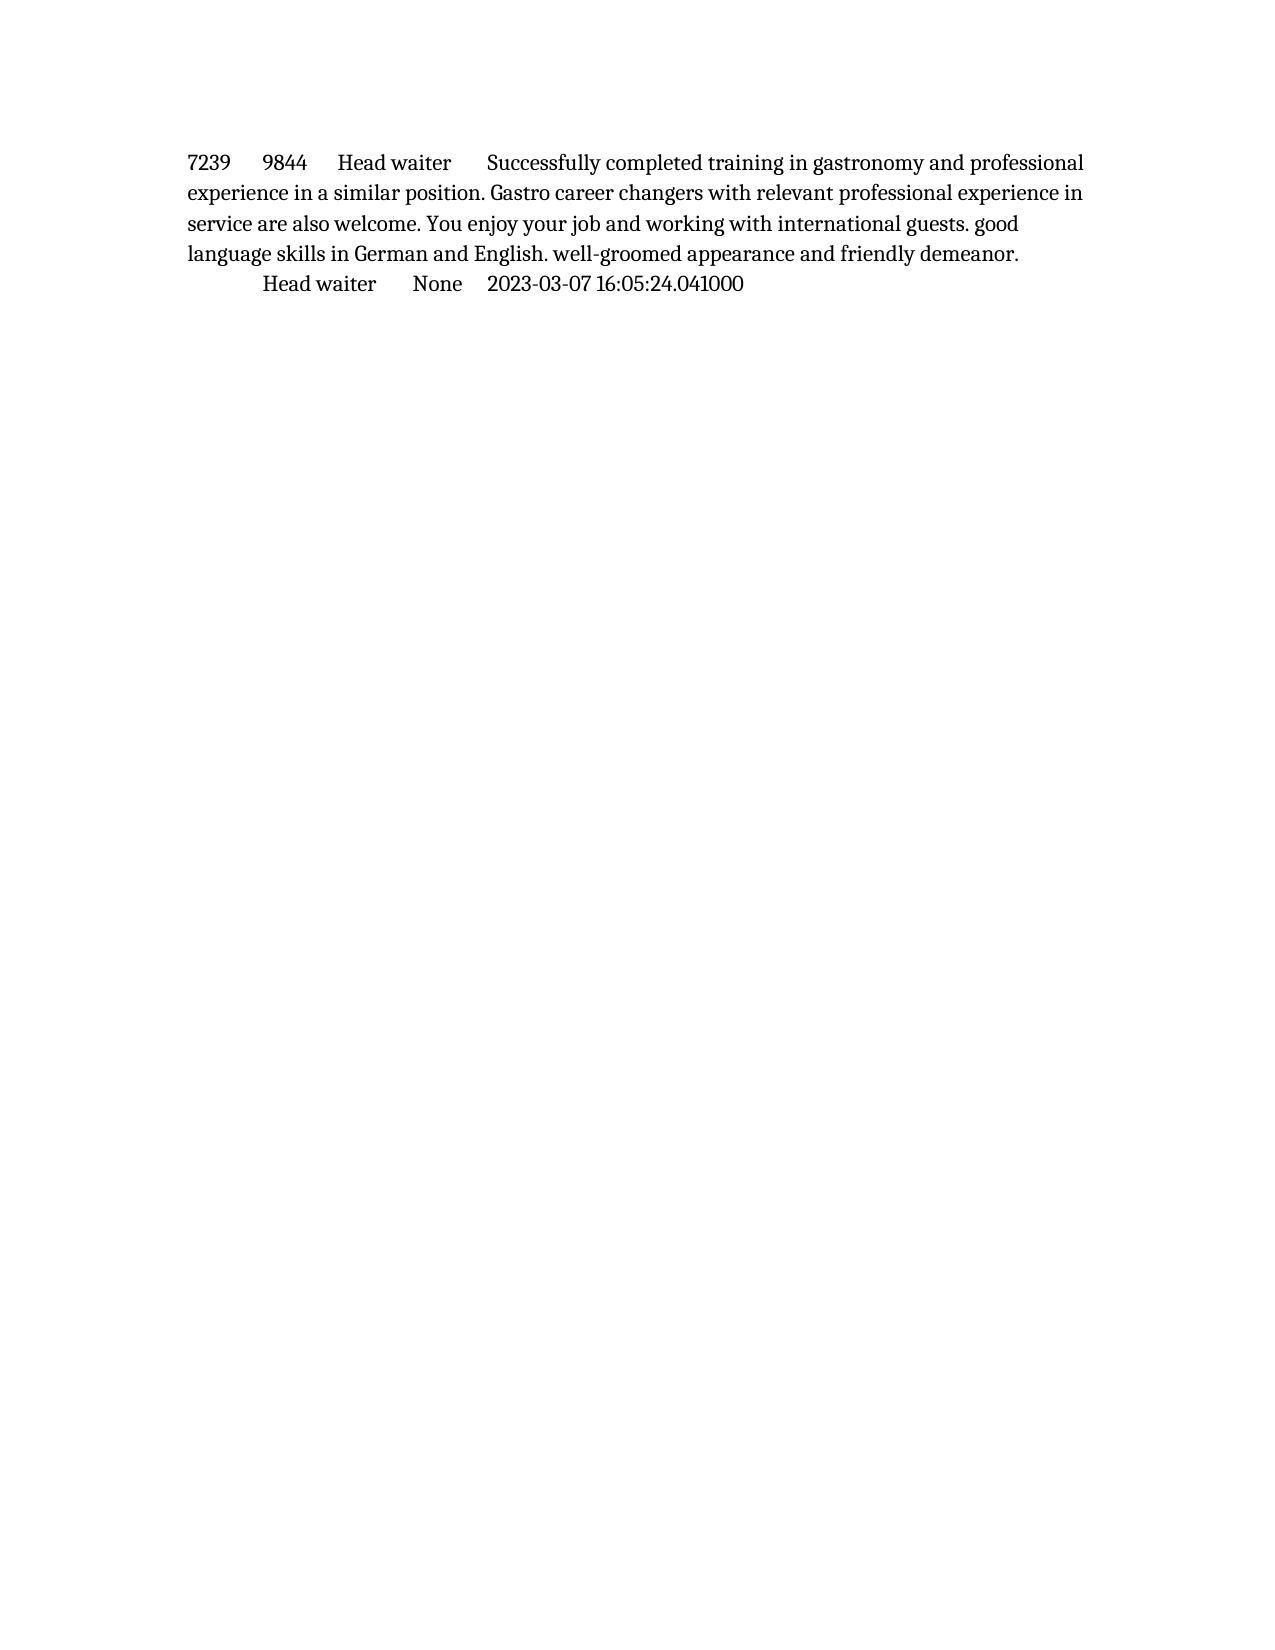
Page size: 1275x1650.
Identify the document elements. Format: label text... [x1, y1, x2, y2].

text 7239 9844 Head waiter Successfully completed training in gastronomy and professional experience in a similar position. Gastro career changers with relevant professional experience in service are also welcome. You enjoy your job and working with international guests. good language skills in German and English. well-groomed appearance and friendly demeanor. Head waiter None 2023-03-07 16:05:24.041000 [187, 150, 1087, 327]
